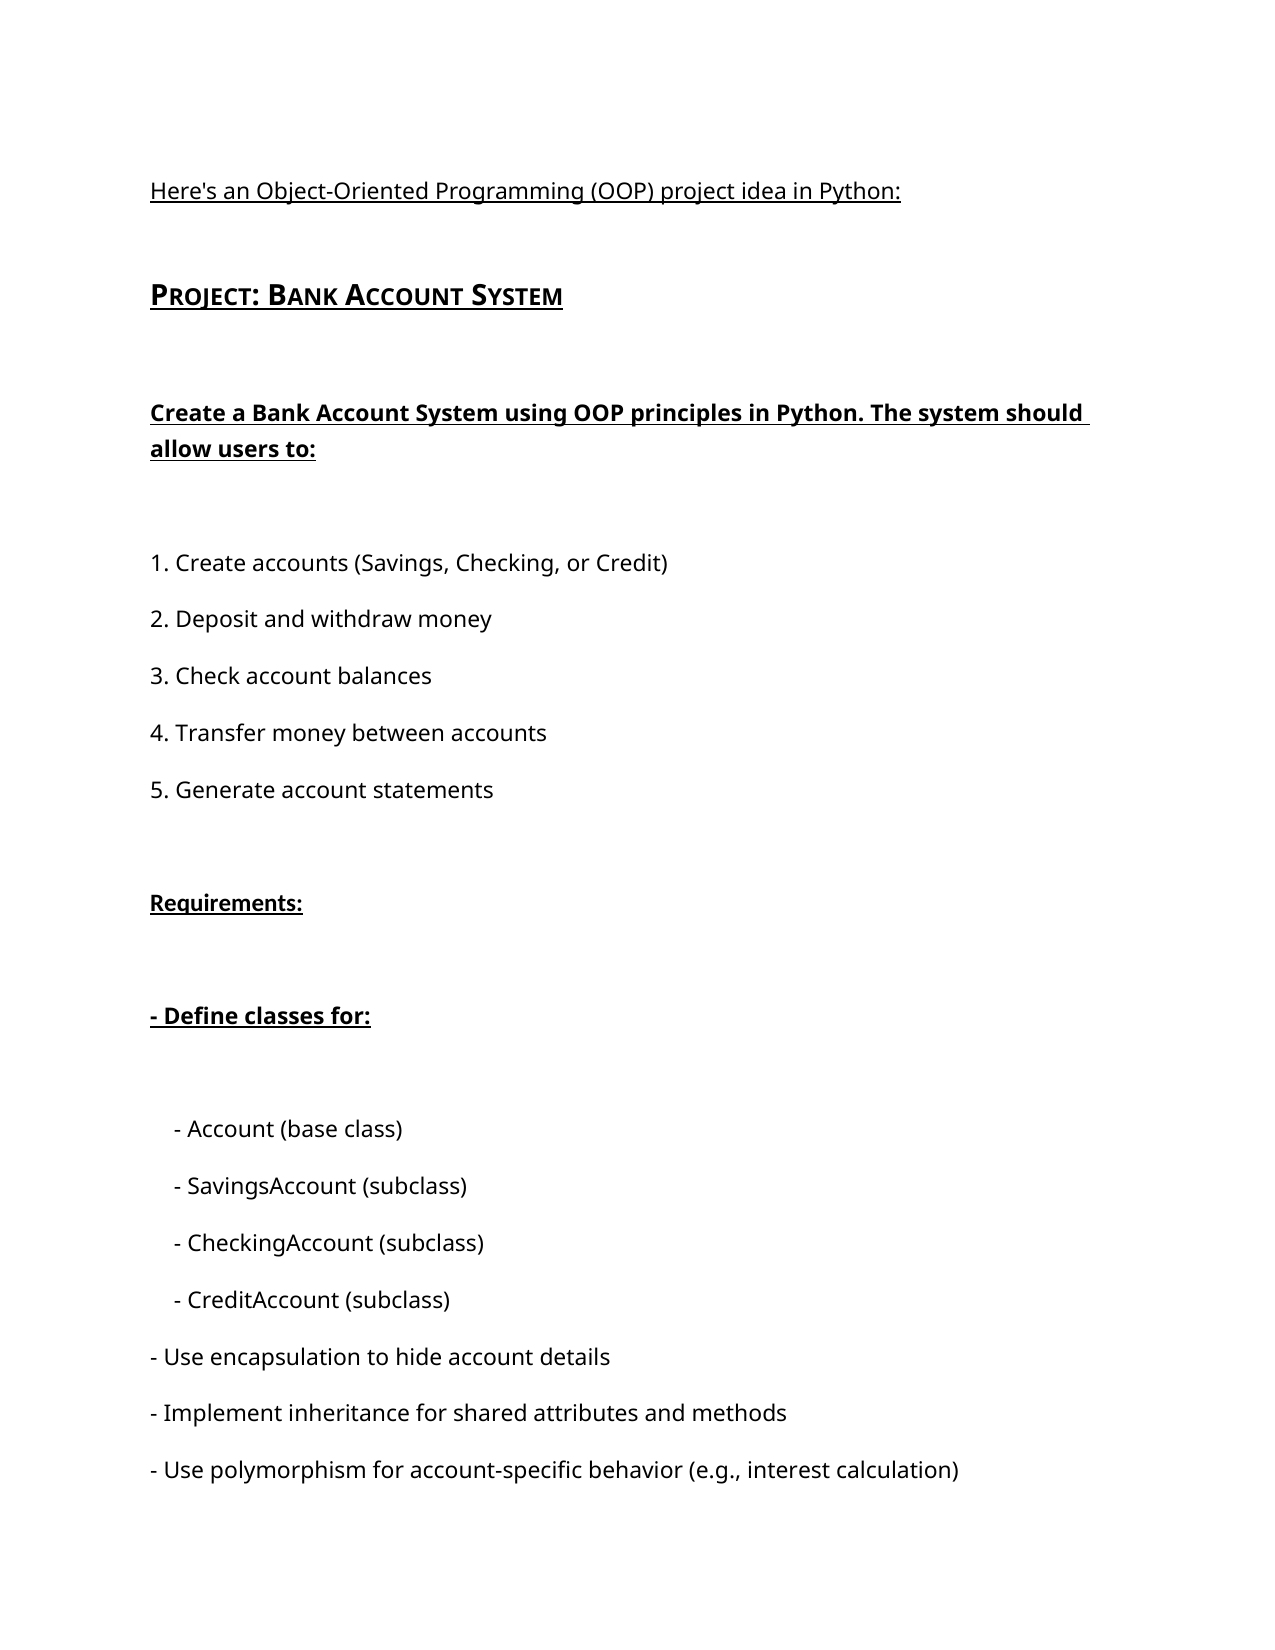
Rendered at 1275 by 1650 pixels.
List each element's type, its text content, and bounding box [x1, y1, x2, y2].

text - Account (base class) [150, 1113, 1125, 1145]
text - CheckingAccount (subclass) [150, 1227, 1125, 1258]
text 3. Check account balances [150, 660, 1125, 691]
text 5. Generate account statements [150, 774, 1125, 805]
text - Use polymorphism for account-specific behavior (e.g., interest calculation) [150, 1454, 1125, 1485]
text - Use encapsulation to hide account details [150, 1341, 1125, 1372]
text - Define classes for: [150, 1000, 1125, 1031]
text - SavingsAccount (subclass) [150, 1170, 1125, 1201]
text 1. Create accounts (Savings, Checking, or Credit) [150, 547, 1125, 578]
text Requirements: [150, 887, 1125, 918]
text - Implement inheritance for shared attributes and methods [150, 1397, 1125, 1428]
text 2. Deposit and withdraw money [150, 603, 1125, 635]
text Project: Bank Account System [150, 274, 1125, 314]
text 4. Transfer money between accounts [150, 717, 1125, 748]
text Create a Bank Account System using OOP principles in Python. The system should allow users to: [150, 397, 1125, 464]
subtitle Here's an Object-Oriented Programming (OOP) project idea in Python: [150, 175, 1125, 206]
text - CreditAccount (subclass) [150, 1284, 1125, 1315]
